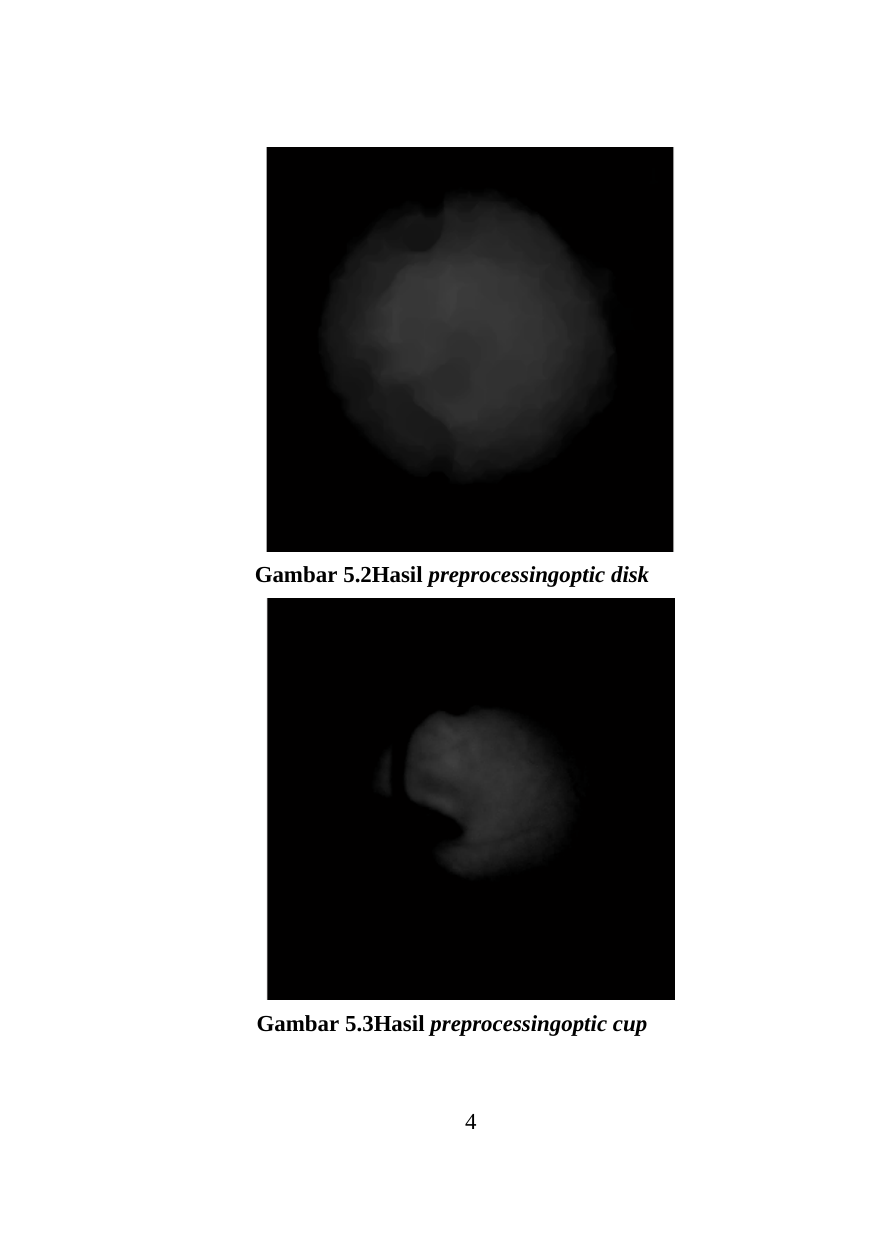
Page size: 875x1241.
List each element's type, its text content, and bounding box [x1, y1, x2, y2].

text Gambar 5.3Hasil preprocessingoptic cup [148, 1010, 756, 1037]
picture [266, 147, 675, 552]
picture [266, 598, 675, 1000]
text Gambar 5.2Hasil preprocessingoptic disk [148, 562, 756, 588]
